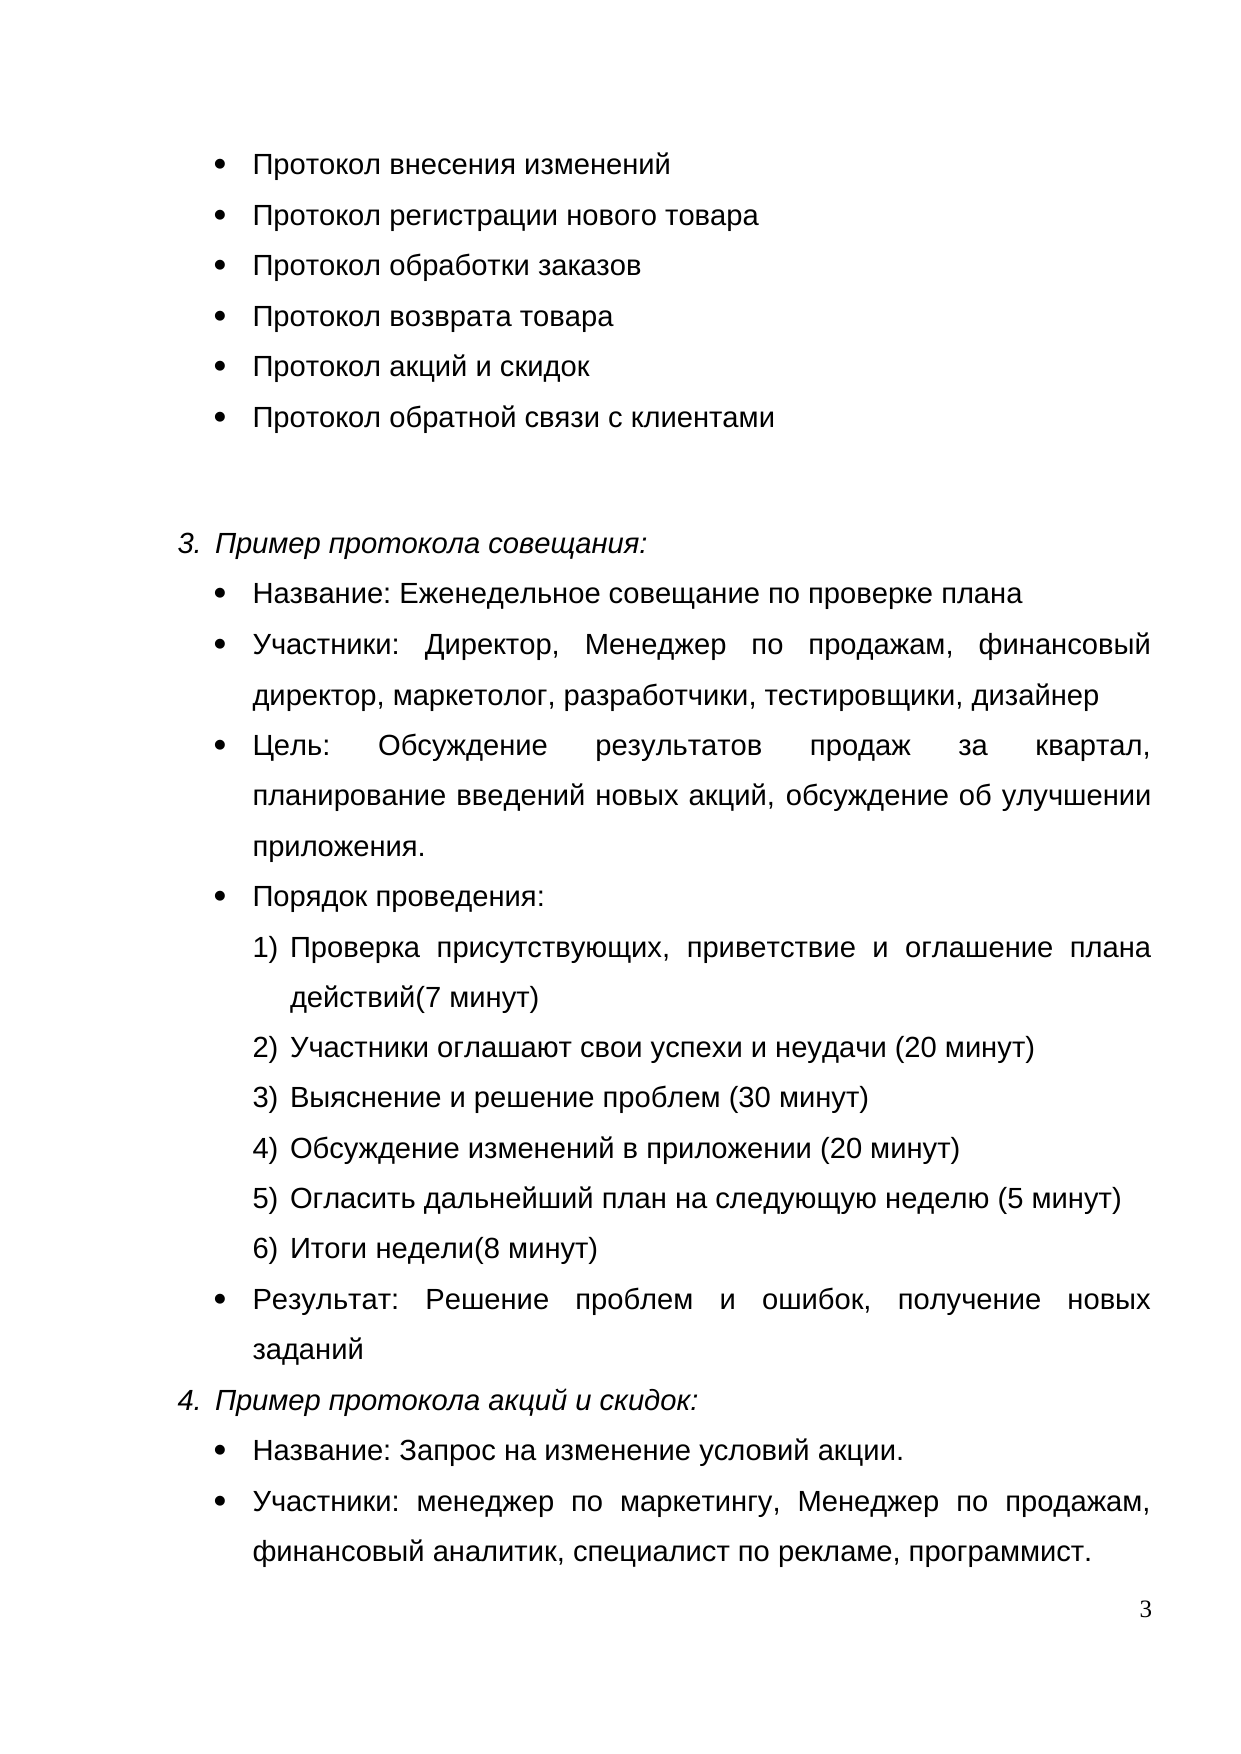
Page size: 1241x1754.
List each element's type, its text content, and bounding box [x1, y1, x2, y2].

list Протокол обработки заказов [215, 248, 1152, 282]
list Протокол обратной связи с клиентами [215, 400, 1152, 434]
list Проверка присутствующих, приветствие и оглашение плана действий(7 минут) [252, 929, 1152, 1013]
list Участники: менеджер по маркетингу, Менеджер по продажам, финансовый аналитик, специалист по рекламе, программист. [215, 1483, 1152, 1568]
list Протокол внесения изменений [215, 147, 1152, 181]
list Пример протокола акций и скидок: [177, 1383, 1152, 1416]
list Протокол регистрации нового товара [215, 198, 1152, 231]
list Название: Еженедельное совещание по проверке плана [215, 576, 1152, 610]
list Участники: Директор, Менеджер по продажам, финансовый директор, маркетолог, разработчики, тестировщики, дизайнер [215, 627, 1152, 711]
list Протокол возврата товара [215, 299, 1152, 333]
list Название: Запрос на изменение условий акции. [215, 1433, 1152, 1467]
list Обсуждение изменений в приложении (20 минут) [252, 1131, 1152, 1164]
list Результат: Решение проблем и ошибок, получение новых заданий [215, 1282, 1152, 1366]
list Участники оглашают свои успехи и неудачи (20 минут) [252, 1030, 1152, 1064]
list Выяснение и решение проблем (30 минут) [252, 1081, 1152, 1114]
list Цель: Обсуждение результатов продаж за квартал, планирование введений новых акций, обсуждение об улучшении приложения. [215, 728, 1152, 862]
list Протокол акций и скидок [215, 349, 1152, 383]
list Итоги недели(8 минут) [252, 1231, 1152, 1265]
list Огласить дальнейший план на следующую неделю (5 минут) [252, 1181, 1152, 1215]
list Порядок проведения: [215, 879, 1152, 913]
list Пример протокола совещания: [177, 526, 1152, 559]
